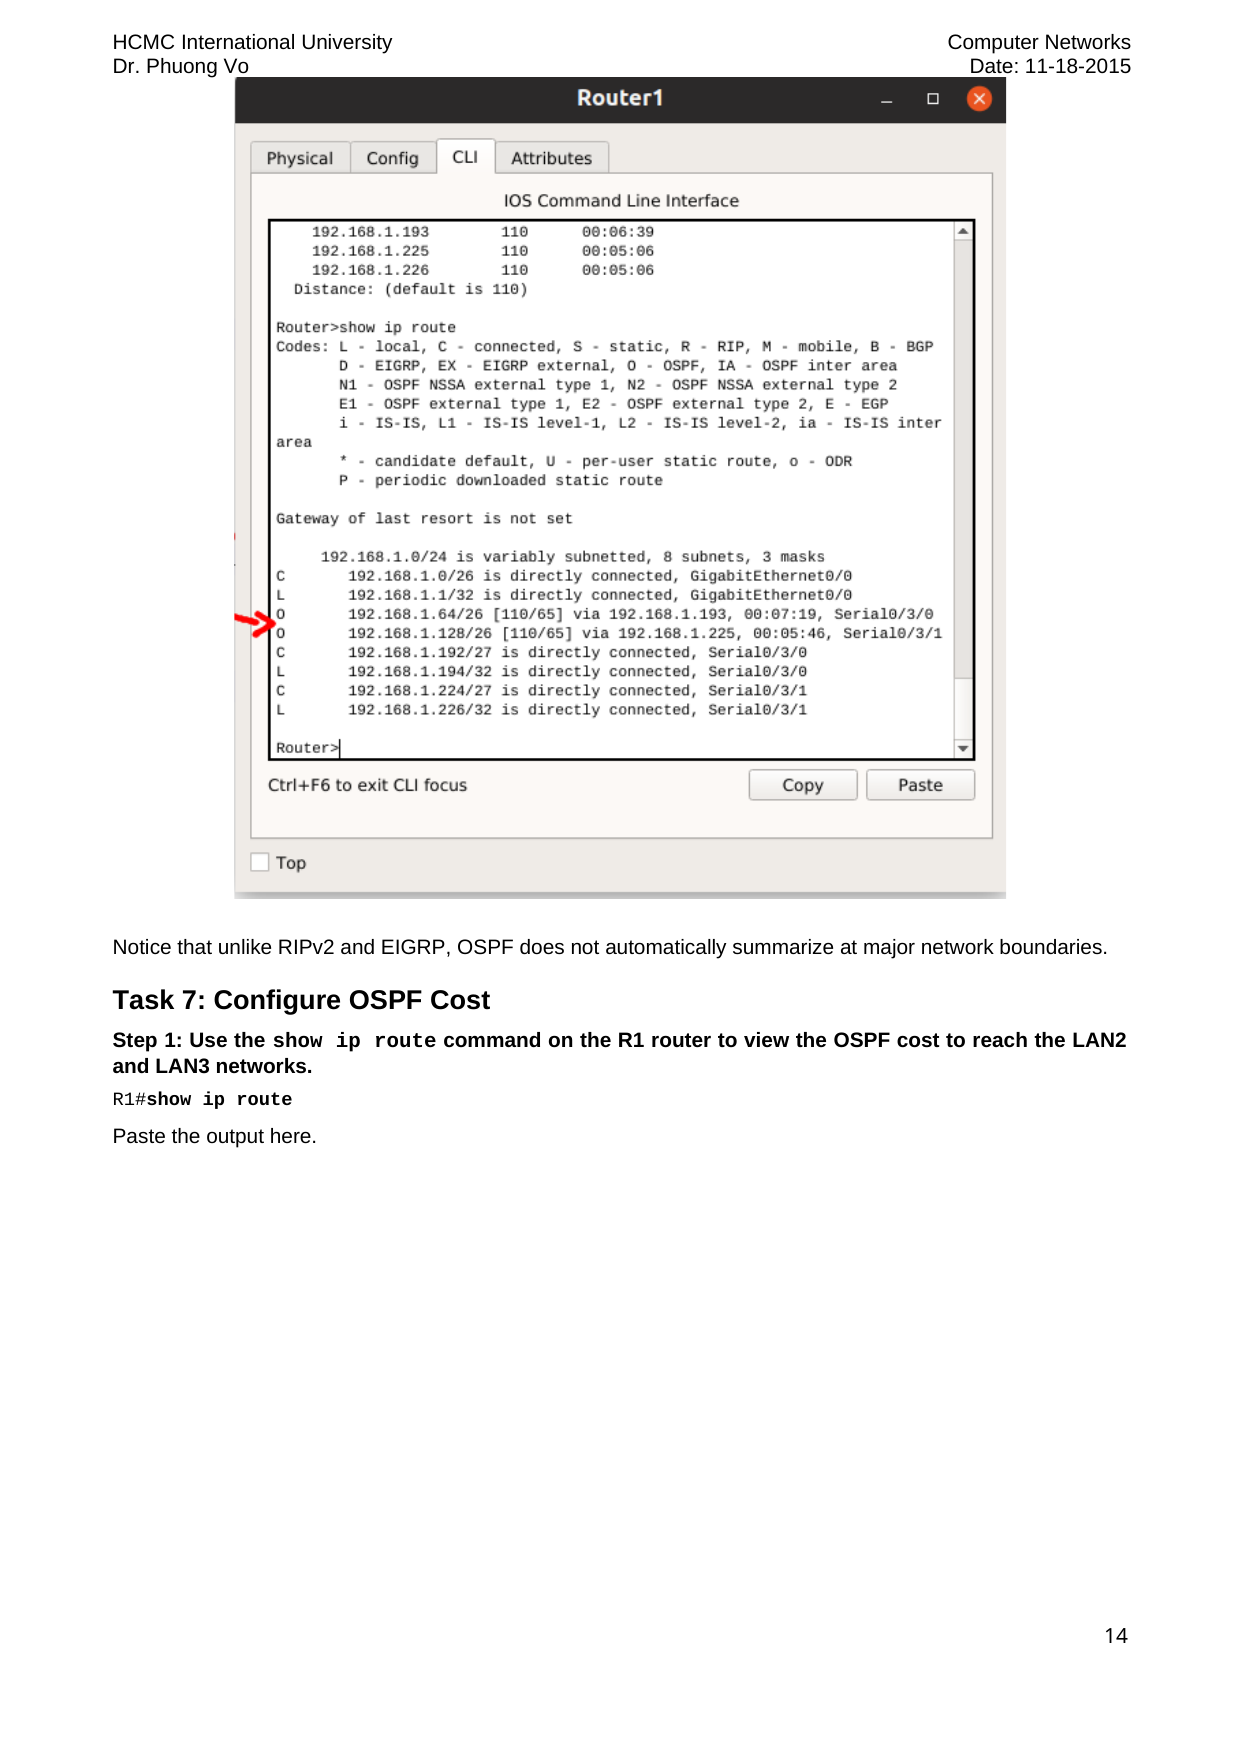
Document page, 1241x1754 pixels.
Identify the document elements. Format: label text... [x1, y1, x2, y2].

list Task 7: Configure OSPF Cost [112, 984, 1128, 1015]
picture [234, 77, 1007, 899]
text Notice that unlike RIPv2 and EIGRP, OSPF does not automatically summarize at major network boundaries. [112, 935, 1128, 959]
text Step 1: Use the show ip route command on the R1 router to view the OSPF cost to reach the LAN2 and LAN3 networks. [112, 1028, 1128, 1077]
text R1#show ip route [112, 1090, 1128, 1111]
text Paste the output here. [112, 1124, 1128, 1148]
